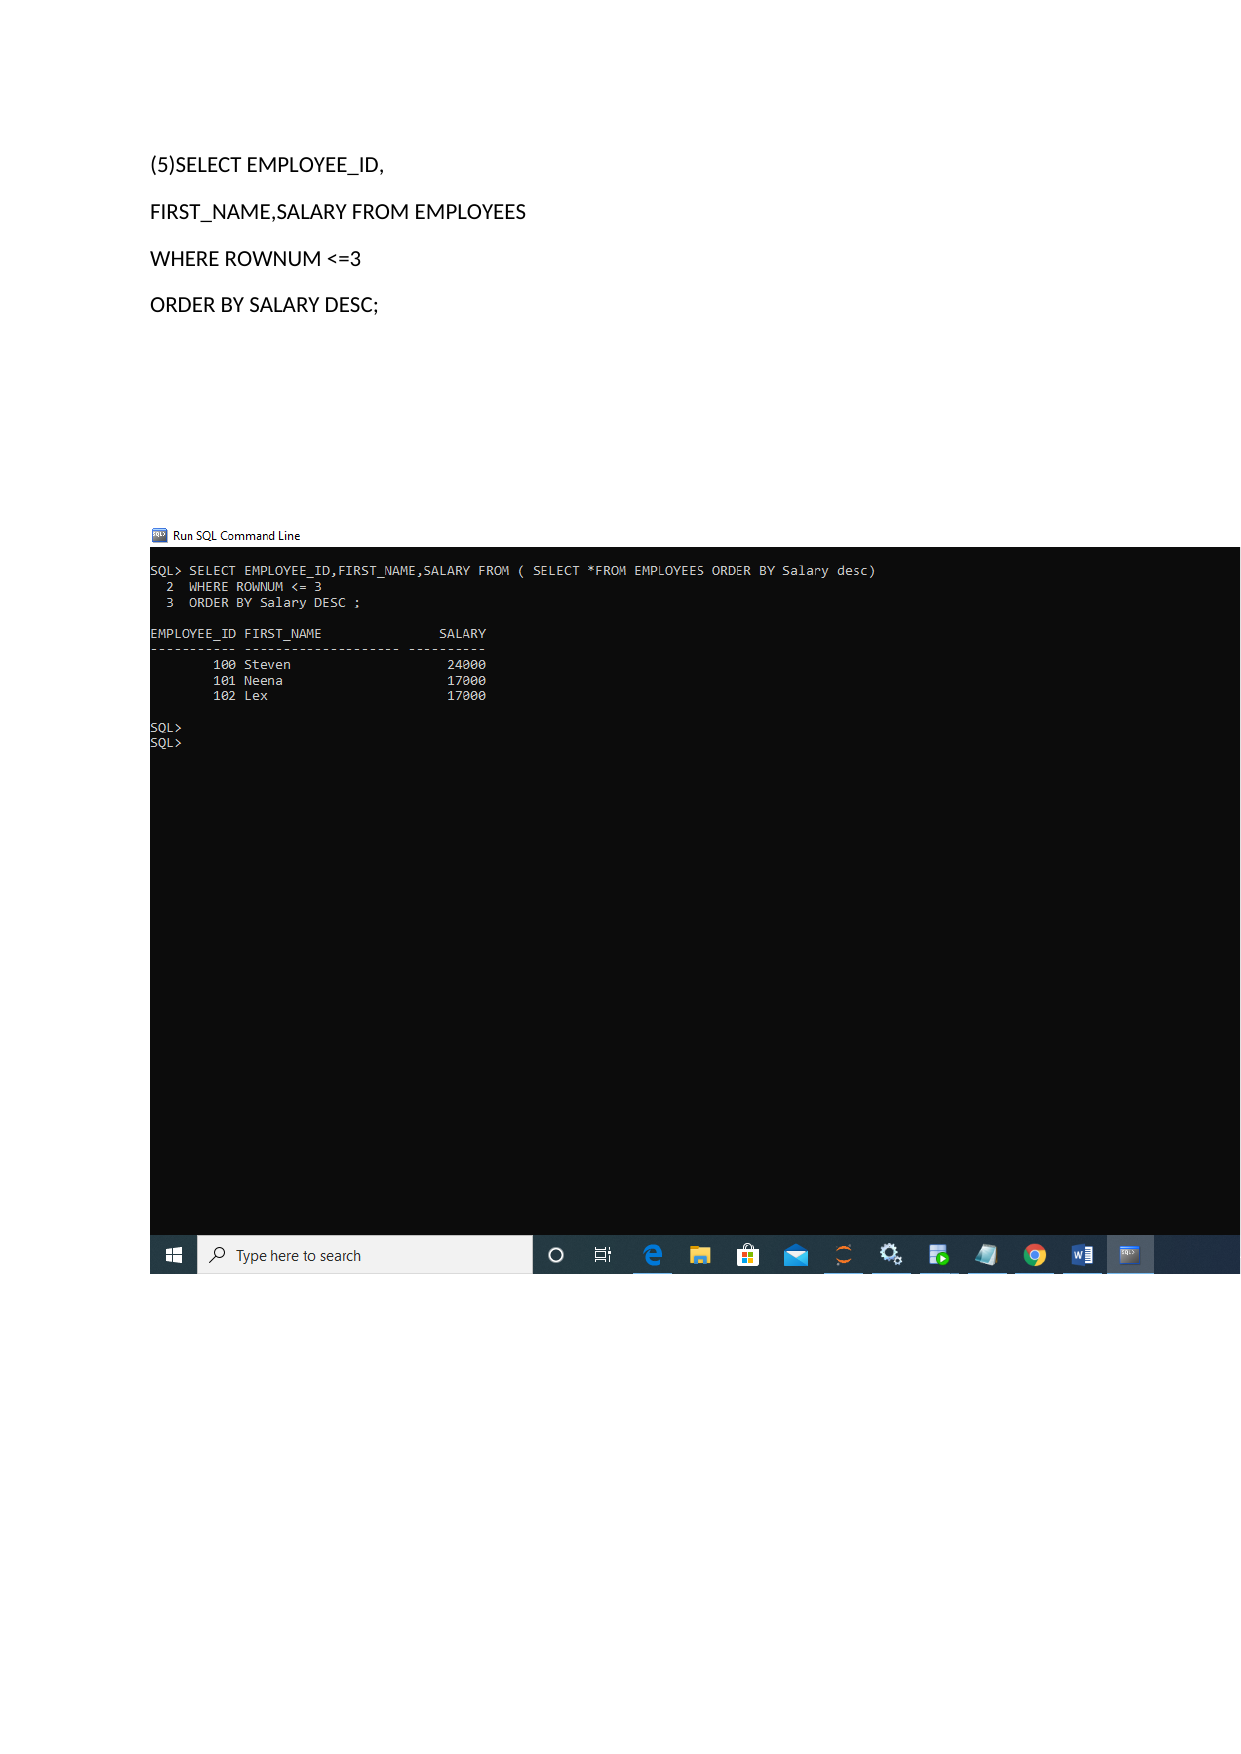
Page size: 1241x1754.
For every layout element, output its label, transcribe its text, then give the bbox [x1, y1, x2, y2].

text (5)SELECT EMPLOYEE_ID, [150, 150, 1090, 178]
text FIRST_NAME,SALARY FROM EMPLOYEES [150, 197, 1090, 225]
picture [150, 525, 1241, 1274]
text WHERE ROWNUM <=3 [150, 244, 1090, 272]
text ORDER BY SALARY DESC; [150, 291, 1090, 319]
